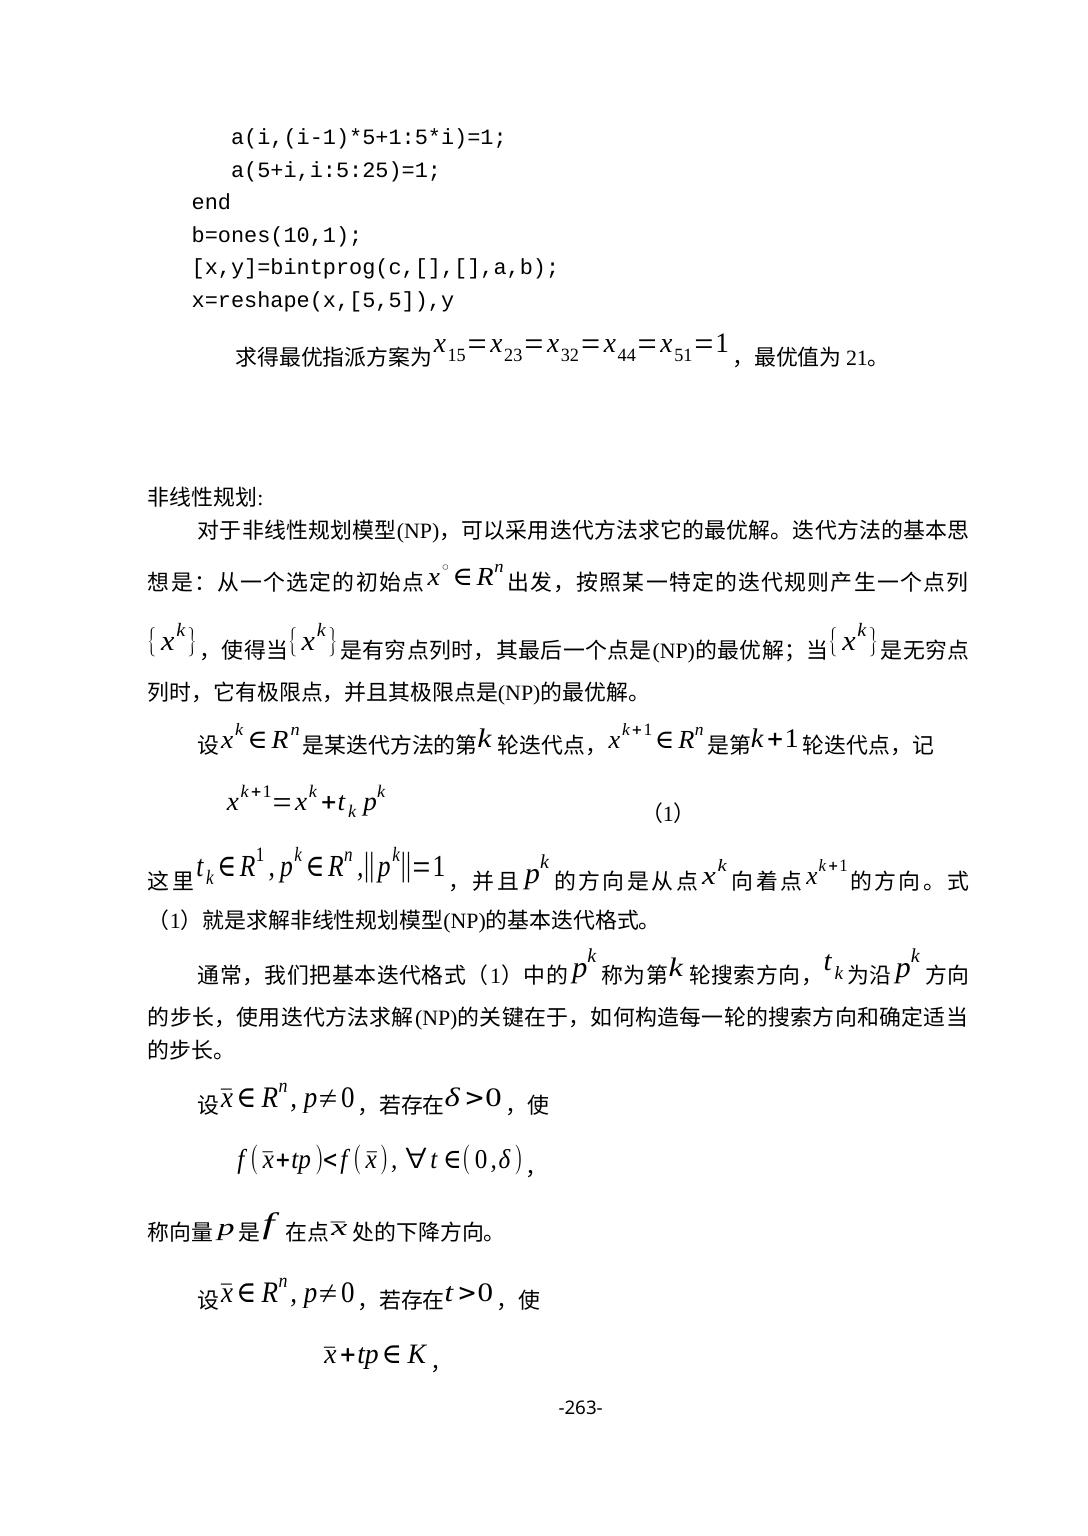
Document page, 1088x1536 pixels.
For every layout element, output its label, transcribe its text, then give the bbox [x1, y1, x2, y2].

text 对于非线性规划模型(NP)，可以采用迭代方法求它的最优解。迭代方法的基本思想是：从一个选定的初始点出发，按照某一特定的迭代规则产生一个点列，使得当是有穷点列时，其最后一个点是(NP)的最优解；当是无穷点列时，它有极限点，并且其极限点是(NP)的最优解。 [148, 512, 969, 707]
text 设是某迭代方法的第轮迭代点，是第轮迭代点，记 [148, 707, 969, 772]
text 通常，我们把基本迭代格式（1）中的称为第轮搜索方向，为沿方向的步长，使用迭代方法求解(NP)的关键在于，如何构造每一轮的搜索方向和确定适当的步长。 [148, 935, 969, 1065]
text 设，若存在，使 [148, 1065, 969, 1130]
text （1） [148, 772, 969, 837]
text a(5+i,i:5:25)=1; [148, 155, 969, 187]
text [x,y]=bintprog(c,[],[],a,b); [148, 252, 969, 285]
text 这里，并且的方向是从点向着点的方向。式（1）就是求解非线性规划模型(NP)的基本迭代格式。 [148, 837, 969, 935]
text ， [148, 1130, 969, 1195]
text ， [148, 1325, 969, 1390]
text 称向量是在点处的下降方向。 [148, 1195, 969, 1260]
text 求得最优指派方案为，最优值为21。 [148, 317, 969, 382]
text x=reshape(x,[5,5]),y [148, 285, 969, 317]
text 设，若存在，使 [148, 1260, 969, 1325]
text b=ones(10,1); [148, 220, 969, 252]
text end [148, 187, 969, 220]
text 非线性规划: [148, 480, 969, 512]
text a(i,(i-1)*5+1:5*i)=1; [148, 122, 969, 155]
